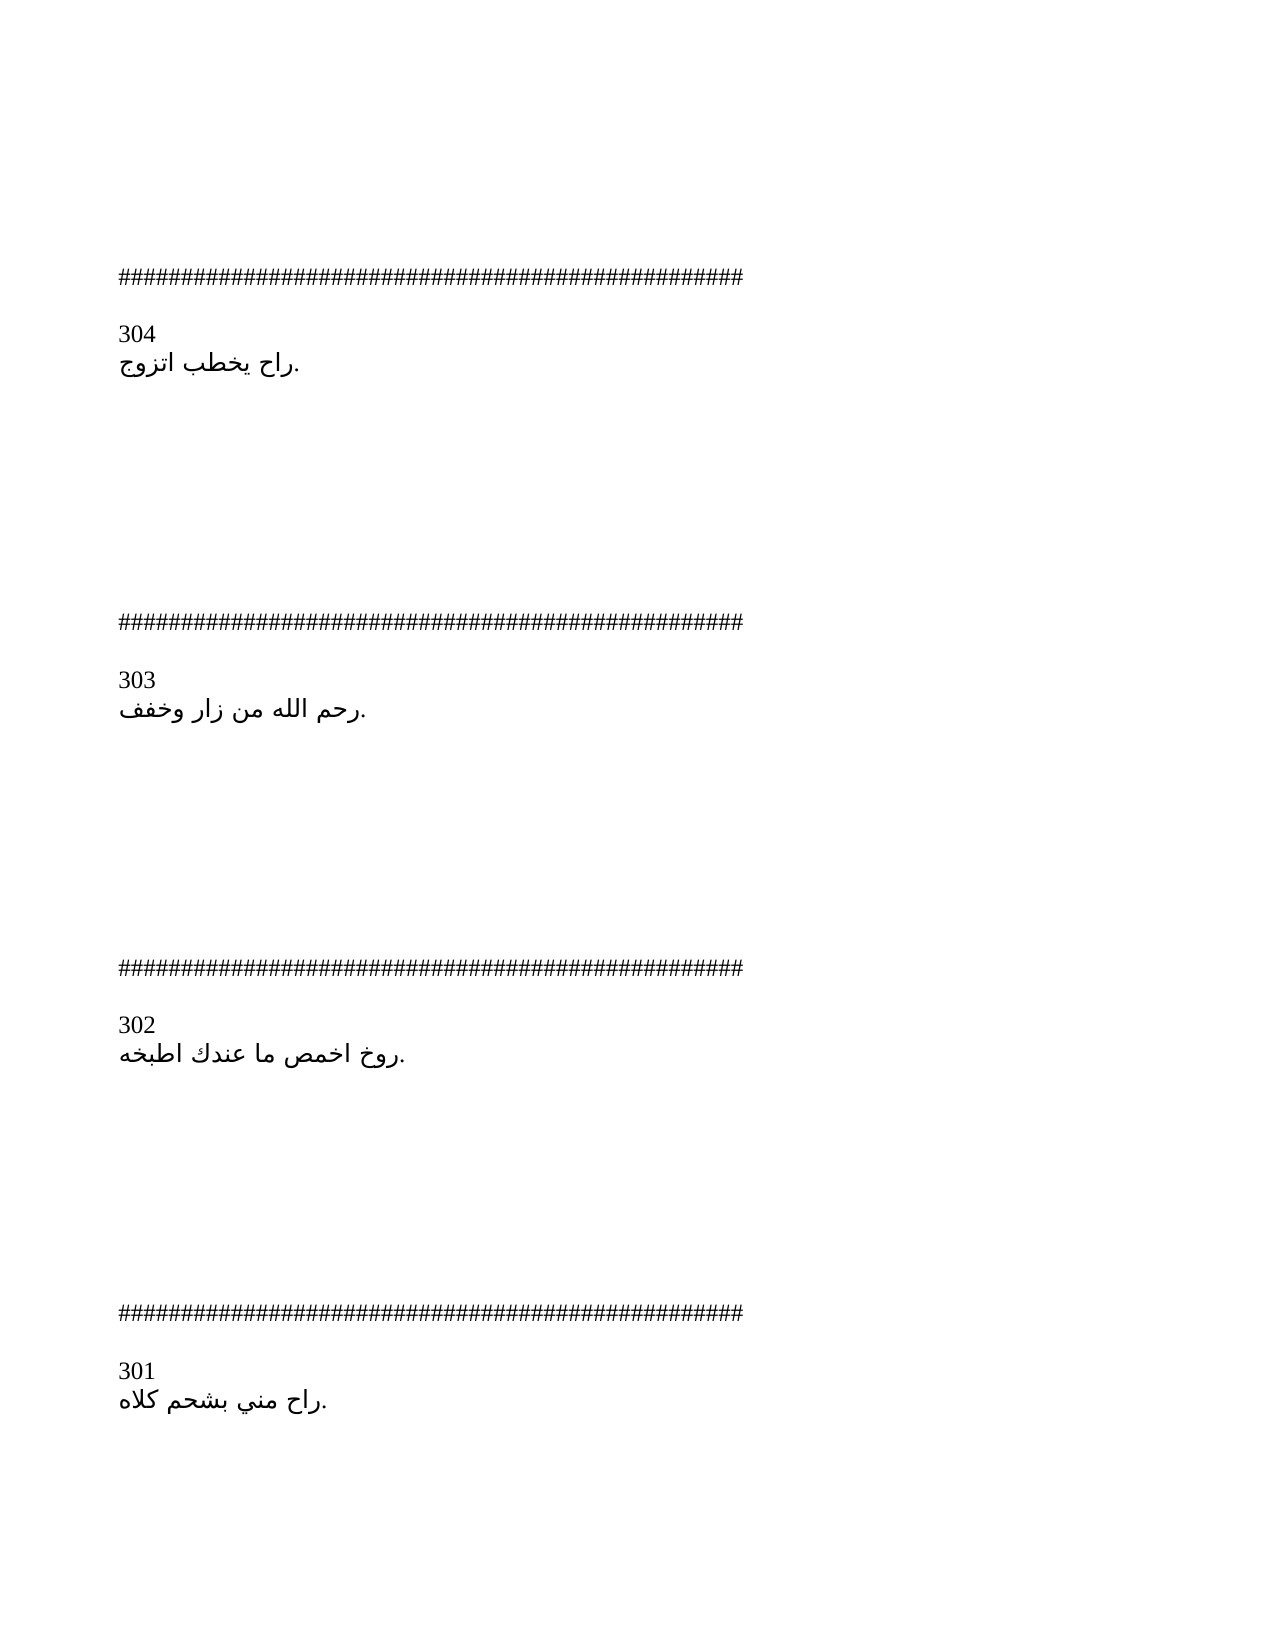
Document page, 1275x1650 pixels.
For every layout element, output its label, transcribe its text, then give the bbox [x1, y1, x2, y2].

text ################################################## [118, 1298, 1157, 1327]
text 304 [118, 319, 1157, 348]
text ################################################## [118, 607, 1157, 636]
text ################################################## [118, 262, 1157, 291]
text ################################################## [118, 953, 1157, 982]
text 301 [118, 1356, 1157, 1385]
text راح مني بشحم كلاه. [118, 1385, 1157, 1414]
text 302 [118, 1010, 1157, 1039]
text رحم الله من زار وخفف. [118, 694, 1157, 723]
text روخ اخمص ما عندك اطبخه. [118, 1039, 1157, 1068]
text 303 [118, 665, 1157, 694]
text راح يخطب اتزوج. [118, 348, 1157, 377]
